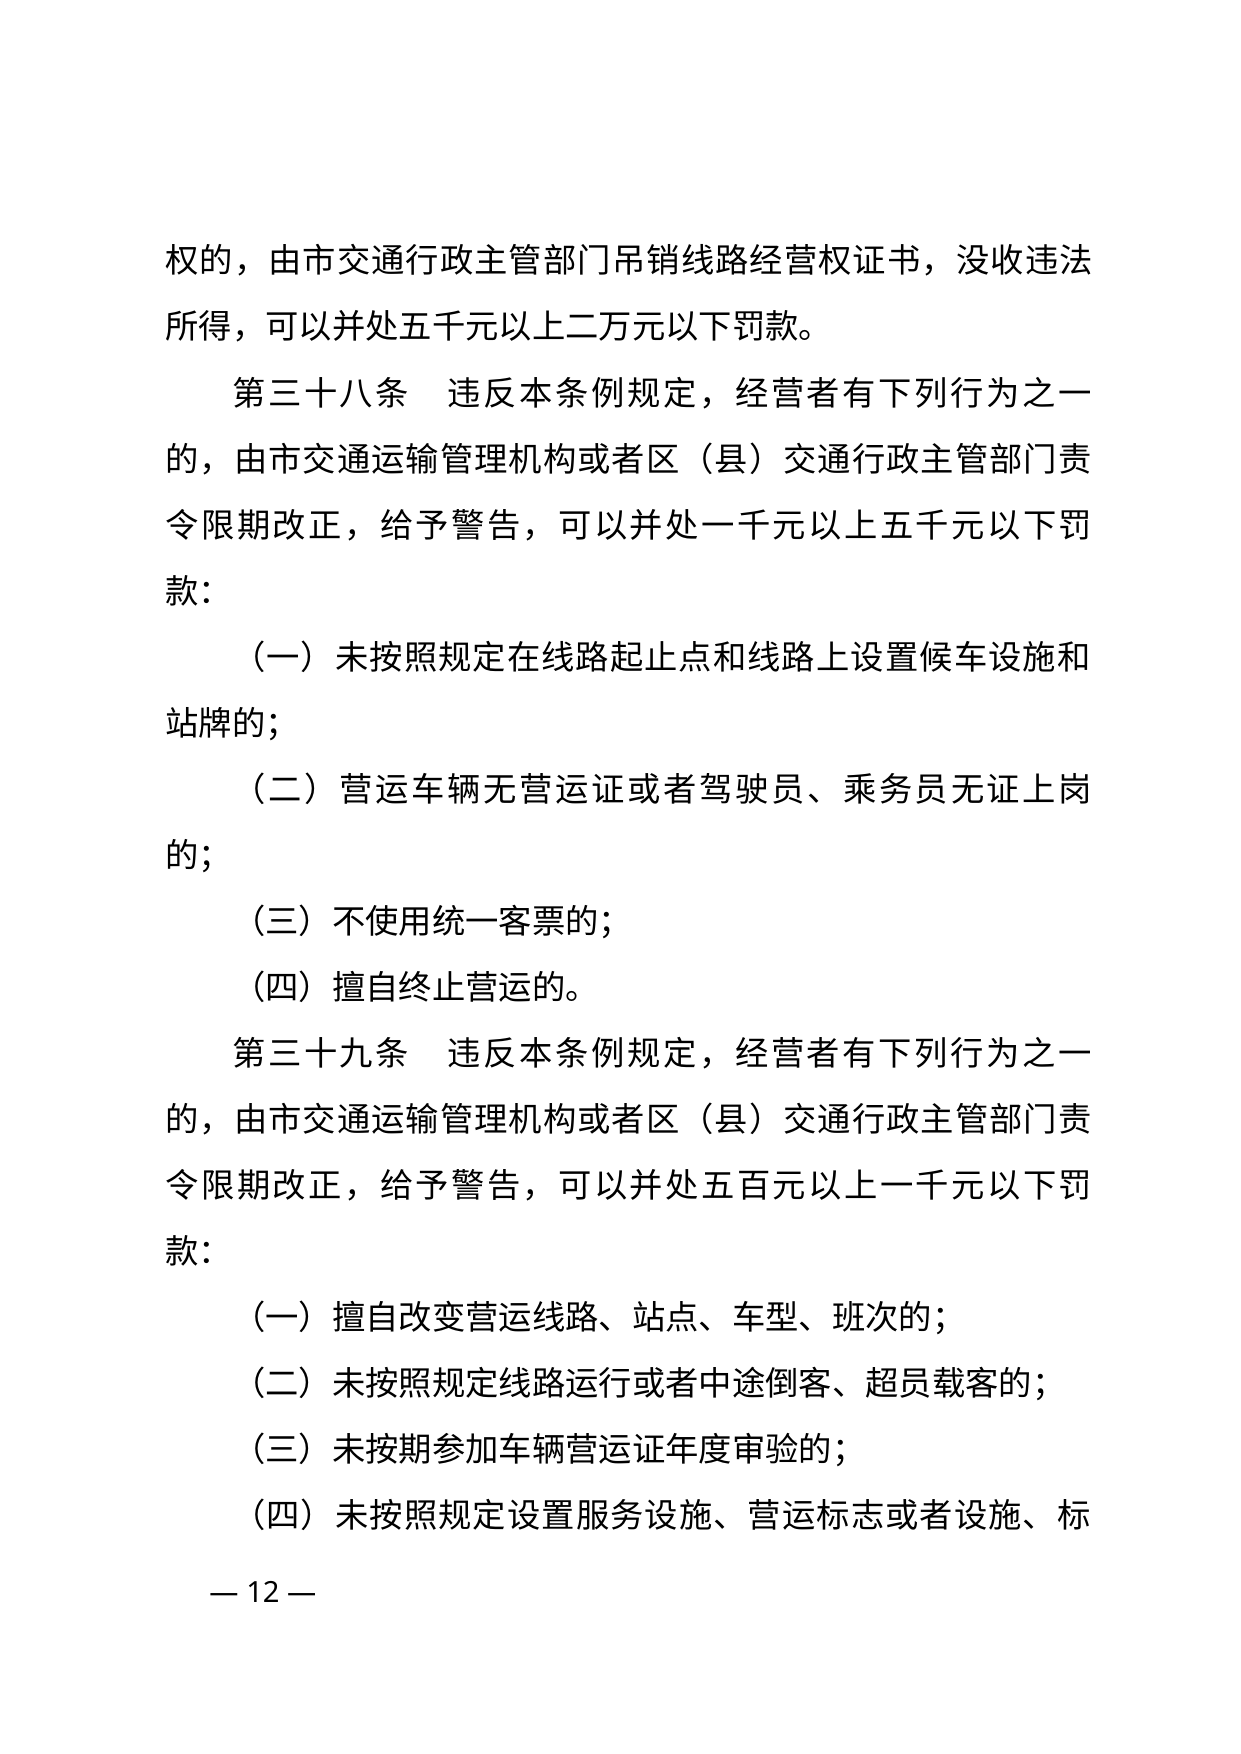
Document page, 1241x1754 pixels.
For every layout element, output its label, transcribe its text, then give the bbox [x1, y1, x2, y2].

text （一）擅自改变营运线路、站点、车型、班次的； [165, 1282, 1092, 1348]
text （一）未按照规定在线路起止点和线路上设置候车设施和站牌的； [165, 622, 1092, 754]
text 第三十八条 违反本条例规定，经营者有下列行为之一的，由市交通运输管理机构或者区（县）交通行政主管部门责令限期改正，给予警告，可以并处一千元以上五千元以下罚款： [165, 357, 1092, 622]
text （三）不使用统一客票的； [165, 886, 1092, 952]
text （二）营运车辆无营运证或者驾驶员、乘务员无证上岗的； [165, 754, 1092, 886]
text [165, 225, 1092, 357]
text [165, 1480, 1092, 1546]
text 第三十九条 违反本条例规定，经营者有下列行为之一的，由市交通运输管理机构或者区（县）交通行政主管部门责令限期改正，给予警告，可以并处五百元以上一千元以下罚款： [165, 1018, 1092, 1282]
text （三）未按期参加车辆营运证年度审验的； [165, 1414, 1092, 1480]
text （二）未按照规定线路运行或者中途倒客、超员载客的； [165, 1348, 1092, 1414]
text （四）擅自终止营运的。 [165, 952, 1092, 1018]
